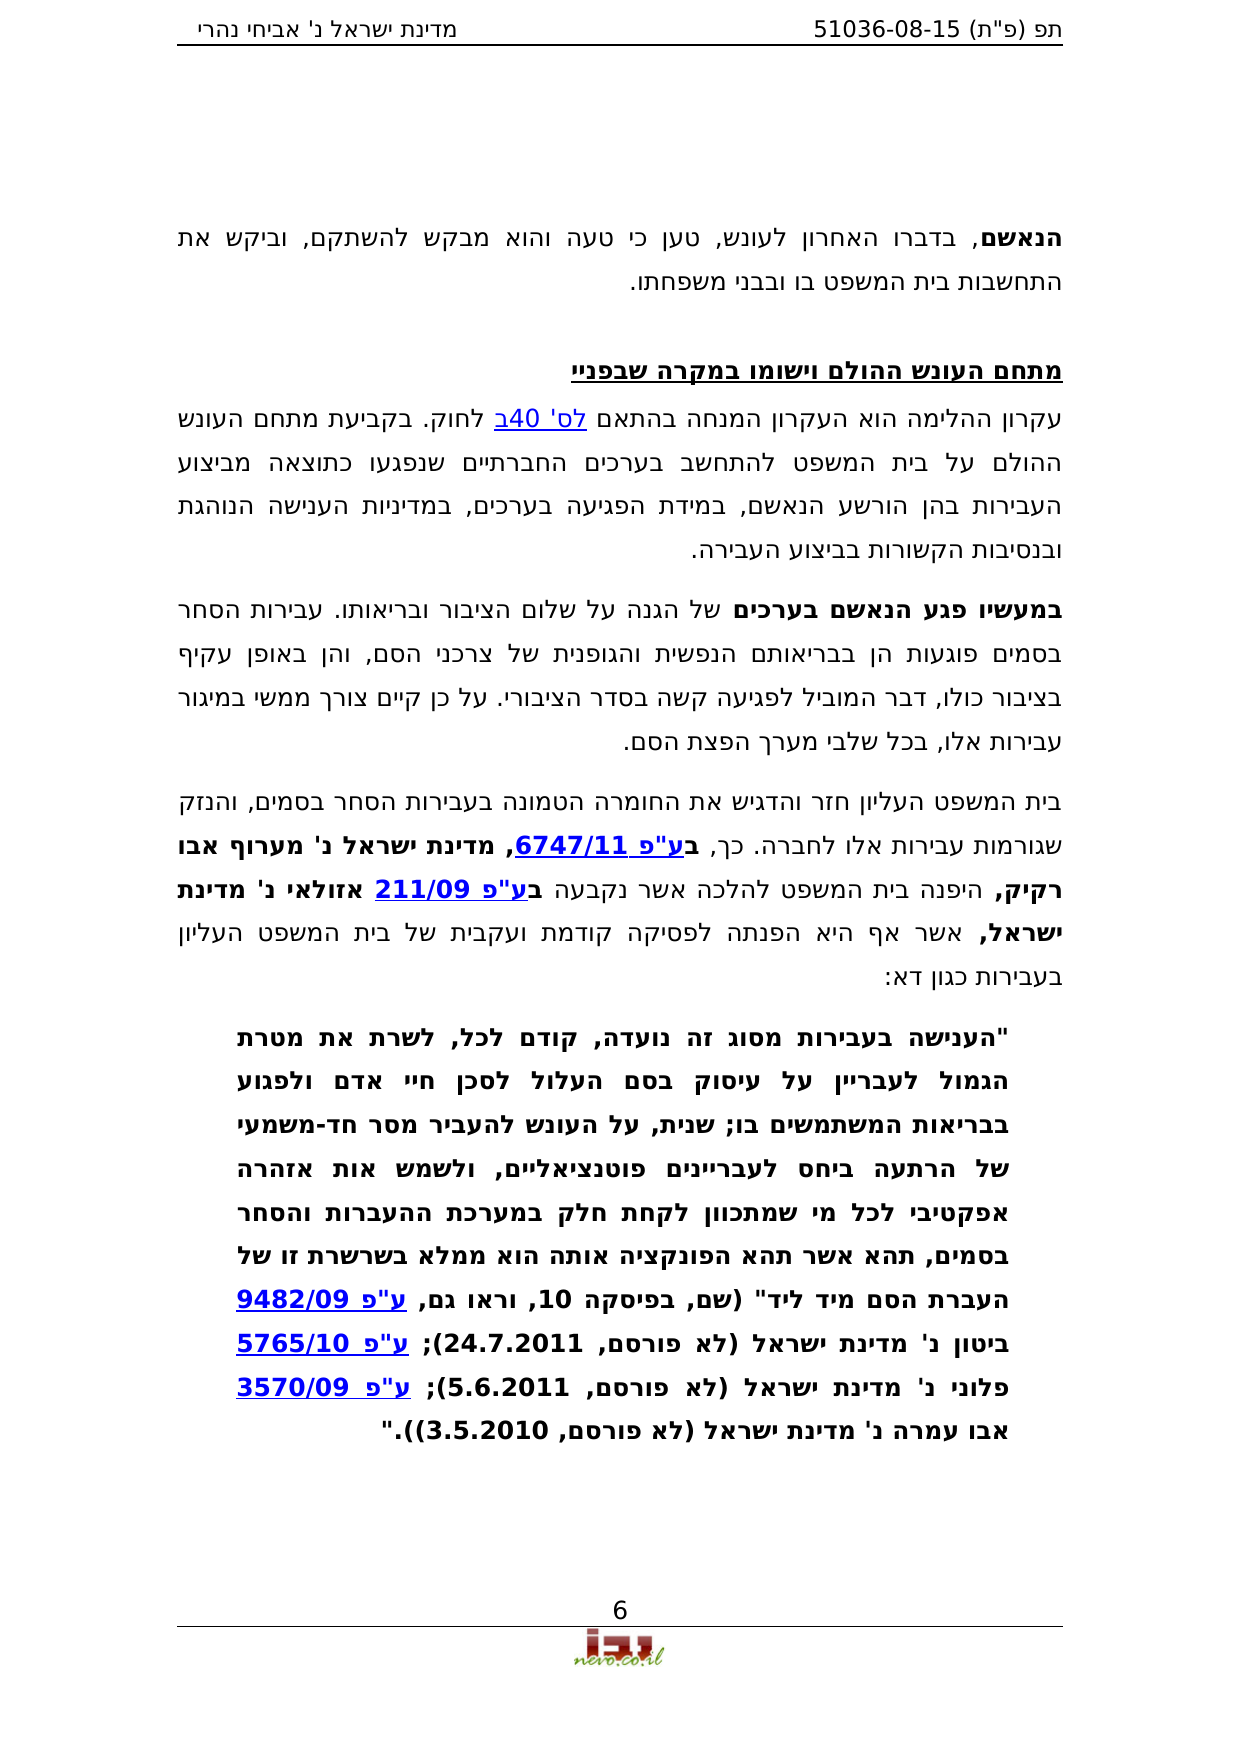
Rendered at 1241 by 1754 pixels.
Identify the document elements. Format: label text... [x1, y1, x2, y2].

text מתחם העונש ההולם וישומו במקרה שבפניי [177, 356, 1063, 385]
text בית המשפט העליון חזר והדגיש את החומרה הטמונה בעבירות הסחר בסמים, והנזק שגורמות עבירות אלו לחברה. כך, בע"פ 6747/11, מדינת ישראל נ' מערוף אבו רקיק, היפנה בית המשפט להלכה אשר נקבעה בע"פ 211/09 אזולאי נ' מדינת ישראל, אשר אף היא הפנתה לפסיקה קודמת ועקבית של בית המשפט העליון בעבירות כגון דא: [177, 787, 1063, 992]
text במעשיו פגע הנאשם בערכים של הגנה על שלום הציבור ובריאותו. עבירות הסחר בסמים פוגעות הן בבריאותם הנפשית והגופנית של צרכני הסם, והן באופן עקיף בציבור כולו, דבר המוביל לפגיעה קשה בסדר הציבורי. על כן קיים צורך ממשי במיגור עבירות אלו, בכל שלבי מערך הפצת הסם. [177, 596, 1063, 756]
picture [574, 1628, 666, 1667]
text "הענישה בעבירות מסוג זה נועדה, קודם לכל, לשרת את מטרת הגמול לעבריין על עיסוק בסם העלול לסכן חיי אדם ולפגוע בבריאות המשתמשים בו; שנית, על העונש להעביר מסר חד-משמעי של הרתעה ביחס לעבריינים פוטנציאליים, ולשמש אות אזהרה אפקטיבי לכל מי שמתכוון לקחת חלק במערכת ההעברות והסחר בסמים, תהא אשר תהא הפונקציה אותה הוא ממלא בשרשרת זו של העברת הסם מיד ליד" (שם, בפיסקה 10, וראו גם, ע"פ 9482/09 ביטון נ' מדינת ישראל (לא פורסם, 24.7.2011); ע"פ 5765/10 פלוני נ' מדינת ישראל (לא פורסם, 5.6.2011); ע"פ 3570/09 אבו עמרה נ' מדינת ישראל (לא פורסם, 3.5.2010))." [236, 1023, 1010, 1446]
text עקרון ההלימה הוא העקרון המנחה בהתאם לס' 40ב לחוק. בקביעת מתחם העונש ההולם על בית המשפט להתחשב בערכים החברתיים שנפגעו כתוצאה מביצוע העבירות בהן הורשע הנאשם, במידת הפגיעה בערכים, במדיניות הענישה הנוהגת ובנסיבות הקשורות בביצוע העבירה. [177, 404, 1063, 564]
text הנאשם, בדברו האחרון לעונש, טען כי טעה והוא מבקש להשתקם, וביקש את התחשבות בית המשפט בו ובבני משפחתו. [177, 223, 1063, 296]
